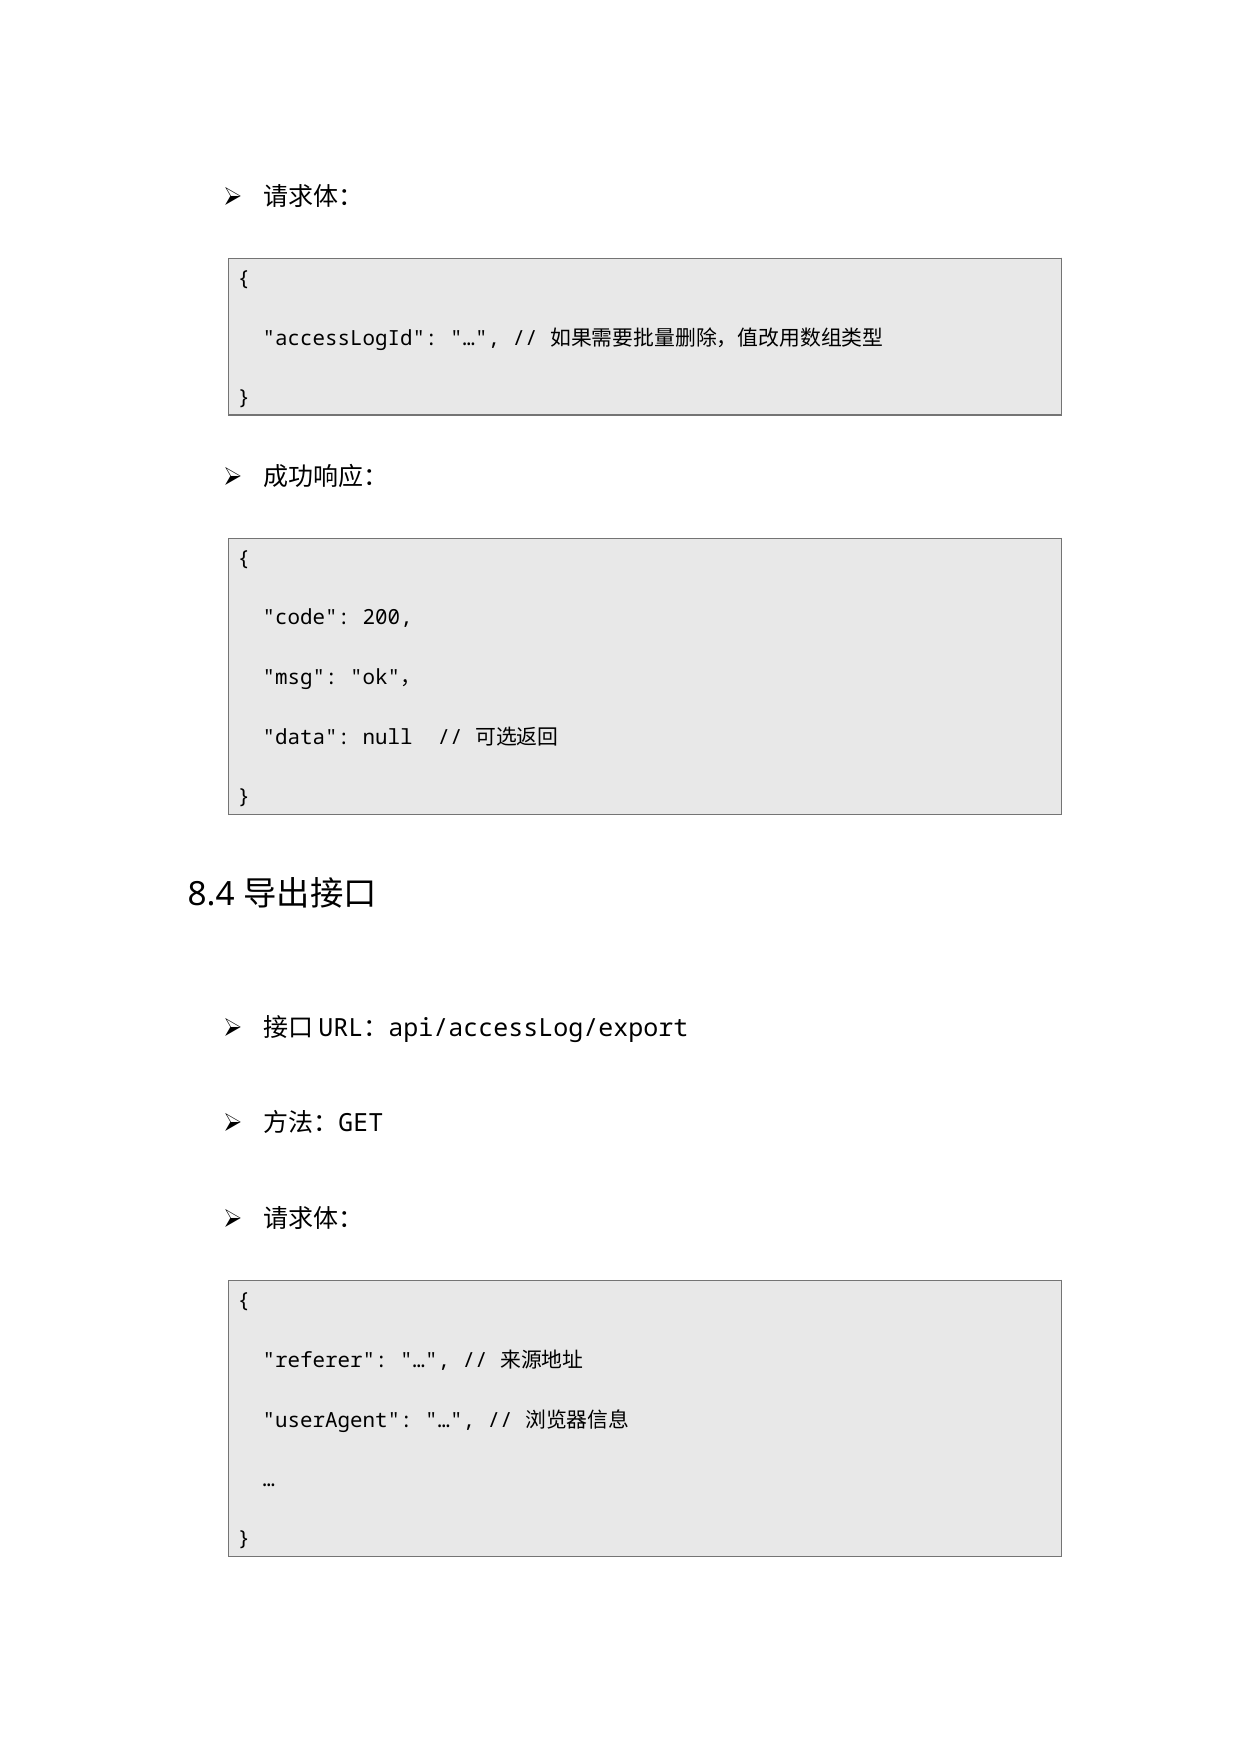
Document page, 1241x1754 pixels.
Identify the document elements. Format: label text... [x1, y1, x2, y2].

text { [229, 539, 1061, 573]
text "accessLogId": "…", // 如果需要批量删除，值改用数组类型 [229, 317, 1061, 352]
subtitle 8.4 导出接口 [187, 858, 1053, 923]
text 成功响应： [223, 442, 1053, 507]
text { [229, 259, 1061, 293]
text 请求体： [223, 1184, 1053, 1249]
text "data": null // 可选返回 [229, 716, 1061, 752]
text … [229, 1459, 1061, 1495]
text 接口URL：api/accessLog/export [223, 993, 1053, 1058]
text } [229, 776, 1061, 814]
text "code": 200, [229, 597, 1061, 633]
text 方法：GET [223, 1088, 1053, 1153]
text "referer": "…", // 来源地址 [229, 1339, 1061, 1374]
text } [229, 1518, 1061, 1556]
text 请求体： [223, 162, 1053, 227]
text "msg": "ok"， [229, 656, 1061, 692]
text { [229, 1281, 1061, 1315]
text "userAgent": "…", // 浏览器信息 [229, 1399, 1061, 1434]
text } [229, 377, 1061, 414]
